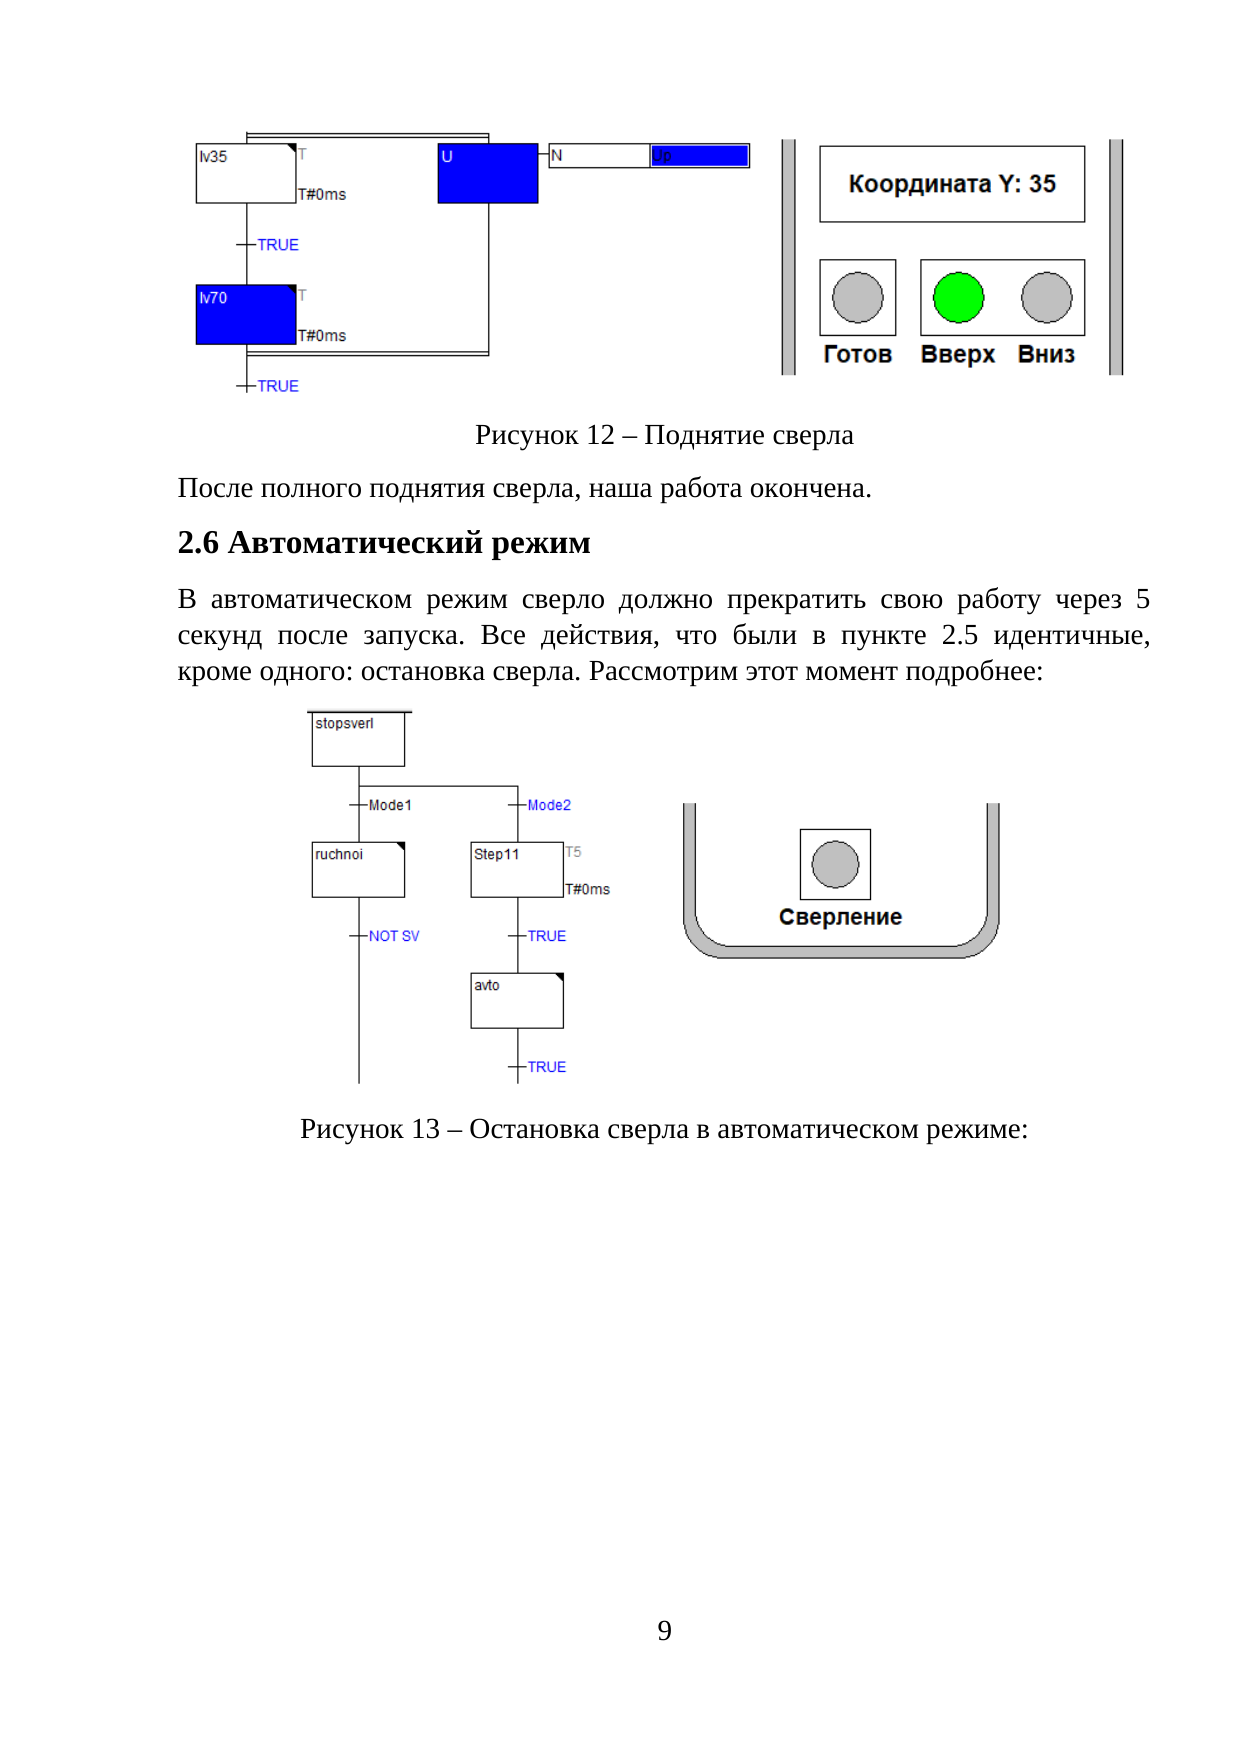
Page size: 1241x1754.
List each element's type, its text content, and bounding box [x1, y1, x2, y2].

text Рисунок 13 – Остановка сверла в автоматическом режиме: [177, 1111, 1152, 1144]
picture [177, 118, 1151, 398]
text Рисунок 12 – Поднятие сверла [177, 417, 1152, 451]
picture [299, 705, 1030, 1092]
text После полного поднятия сверла, наша работа окончена. [177, 470, 1152, 503]
subtitle 2.6 Автоматический режим [177, 523, 1152, 561]
text В автоматическом режим сверло должно прекратить свою работу через 5 секунд после запуска. Все действия, что были в пункте 2.5 идентичные, кроме одного: остановка сверла. Рассмотрим этот момент подробнее: [177, 581, 1152, 687]
